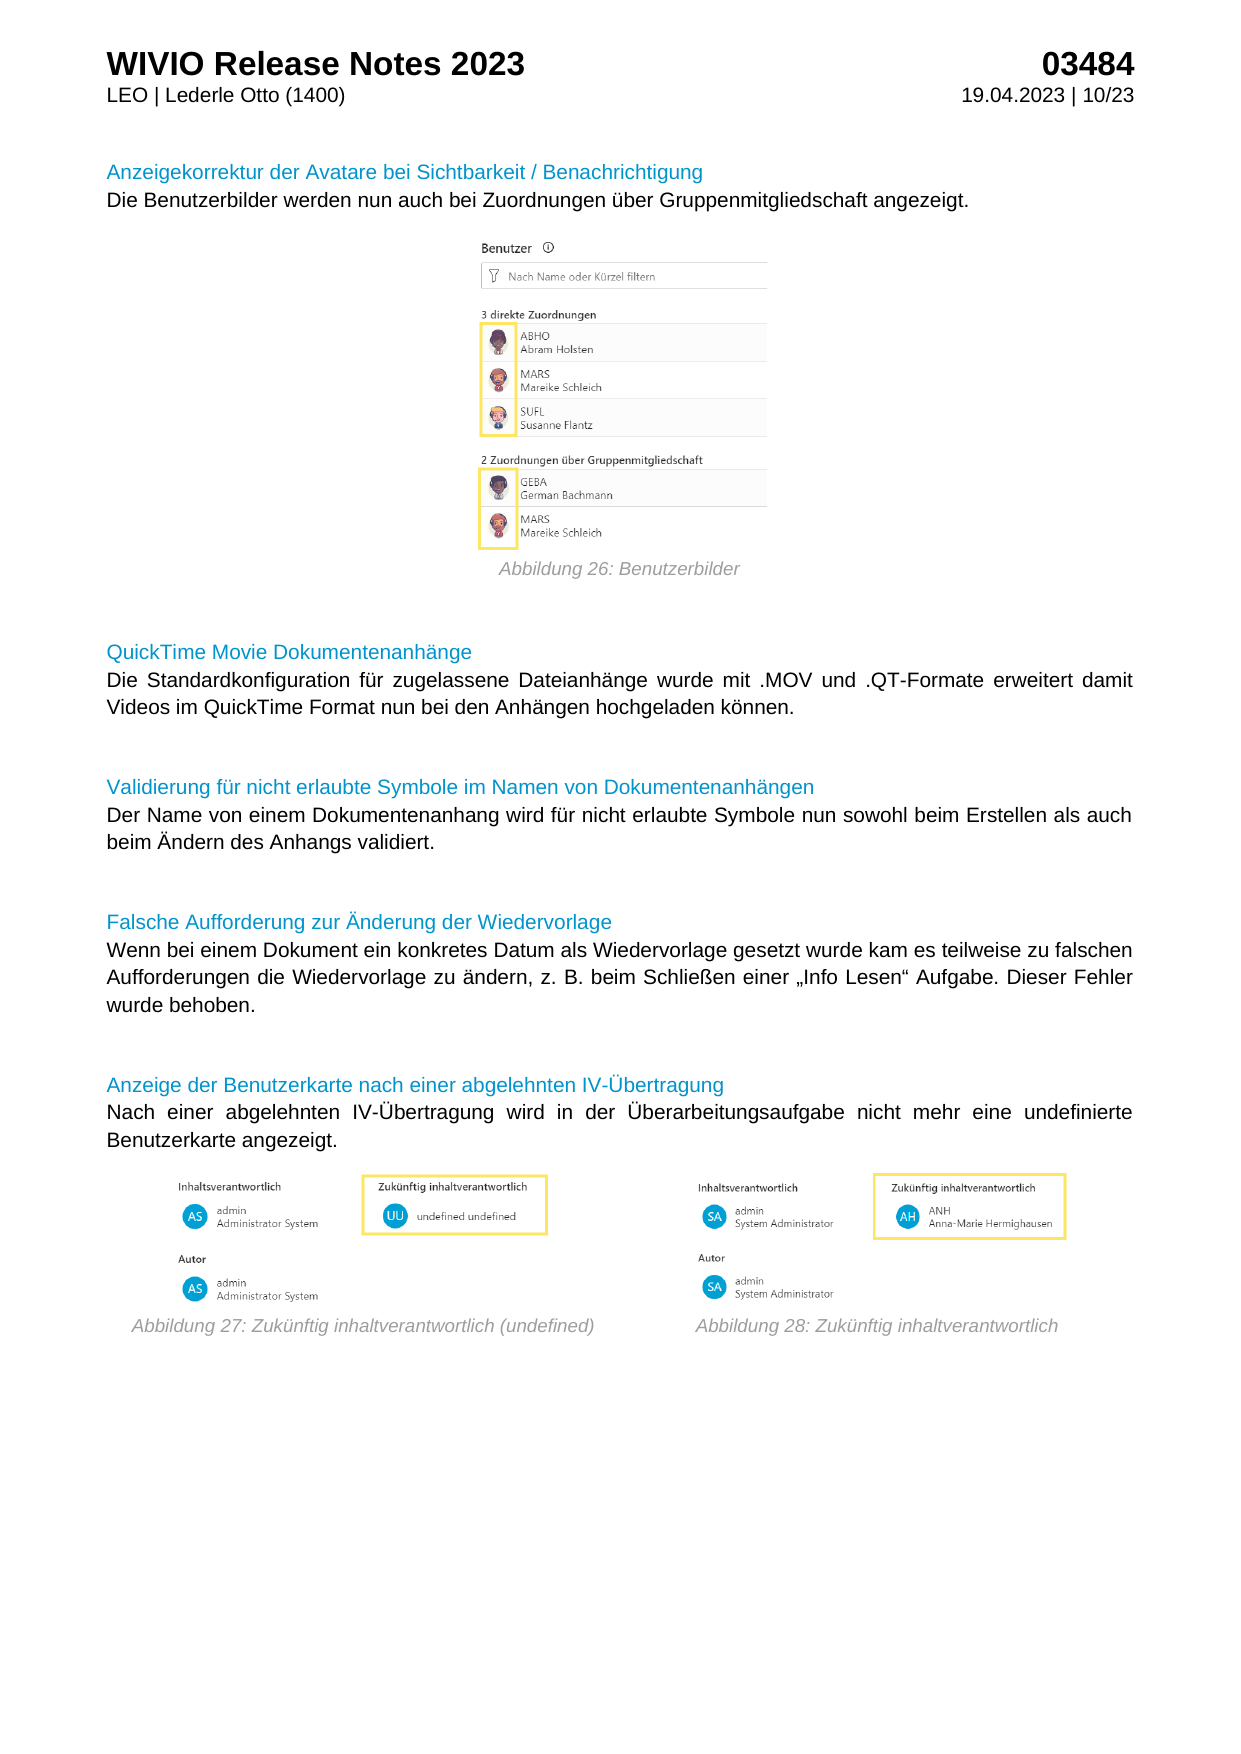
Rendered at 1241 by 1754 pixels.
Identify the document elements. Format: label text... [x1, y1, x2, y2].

text Die Benutzerbilder werden nun auch bei Zuordnungen über Gruppenmitgliedschaft angezeigt. [106, 188, 1134, 212]
text Wenn bei einem Dokument ein konkretes Datum als Wiedervorlage gesetzt wurde kam es teilweise zu falschen Aufforderungen die Wiedervorlage zu ändern, z. B. beim Schließen einer „Info Lesen“ Aufgabe. Dieser Fehler wurde behoben. [106, 938, 1134, 1017]
text Die Standardkonfiguration für zugelassene Dateianhänge wurde mit .MOV und .QT-Formate erweitert damit Videos im QuickTime Format nun bei den Anhängen hochgeladen können. [106, 668, 1134, 719]
text Der Name von einem Dokumentenanhang wird für nicht erlaubte Symbole nun sowohl beim Erstellen als auch beim Ändern des Anhangs validiert. [106, 803, 1134, 854]
text Anzeige der Benutzerkarte nach einer abgelehnten IV-Übertragung [106, 1073, 1134, 1097]
text Nach einer abgelehnten IV-Übertragung wird in der Überarbeitungsaufgabe nicht mehr eine undefinierte Benutzerkarte angezeigt. [106, 1100, 1134, 1152]
picture [684, 1167, 1072, 1316]
picture [171, 1167, 557, 1316]
text Falsche Aufforderung zur Änderung der Wiedervorlage [106, 910, 1134, 934]
text Validierung für nicht erlaubte Symbole im Namen von Dokumentenanhängen [106, 775, 1134, 799]
table_header Abbildung 28: Zukünftig inhaltverantwortlich [622, 1168, 1134, 1358]
text Anzeigekorrektur der Avatare bei Sichtbarkeit / Benachrichtigung [106, 160, 1134, 184]
text Abbildung 26: Benutzerbilder [106, 558, 1134, 579]
text QuickTime Movie Dokumentenanhänge [106, 640, 1134, 664]
table_header Abbildung 27: Zukünftig inhaltverantwortlich (undefined) [106, 1168, 622, 1358]
picture [473, 227, 768, 555]
